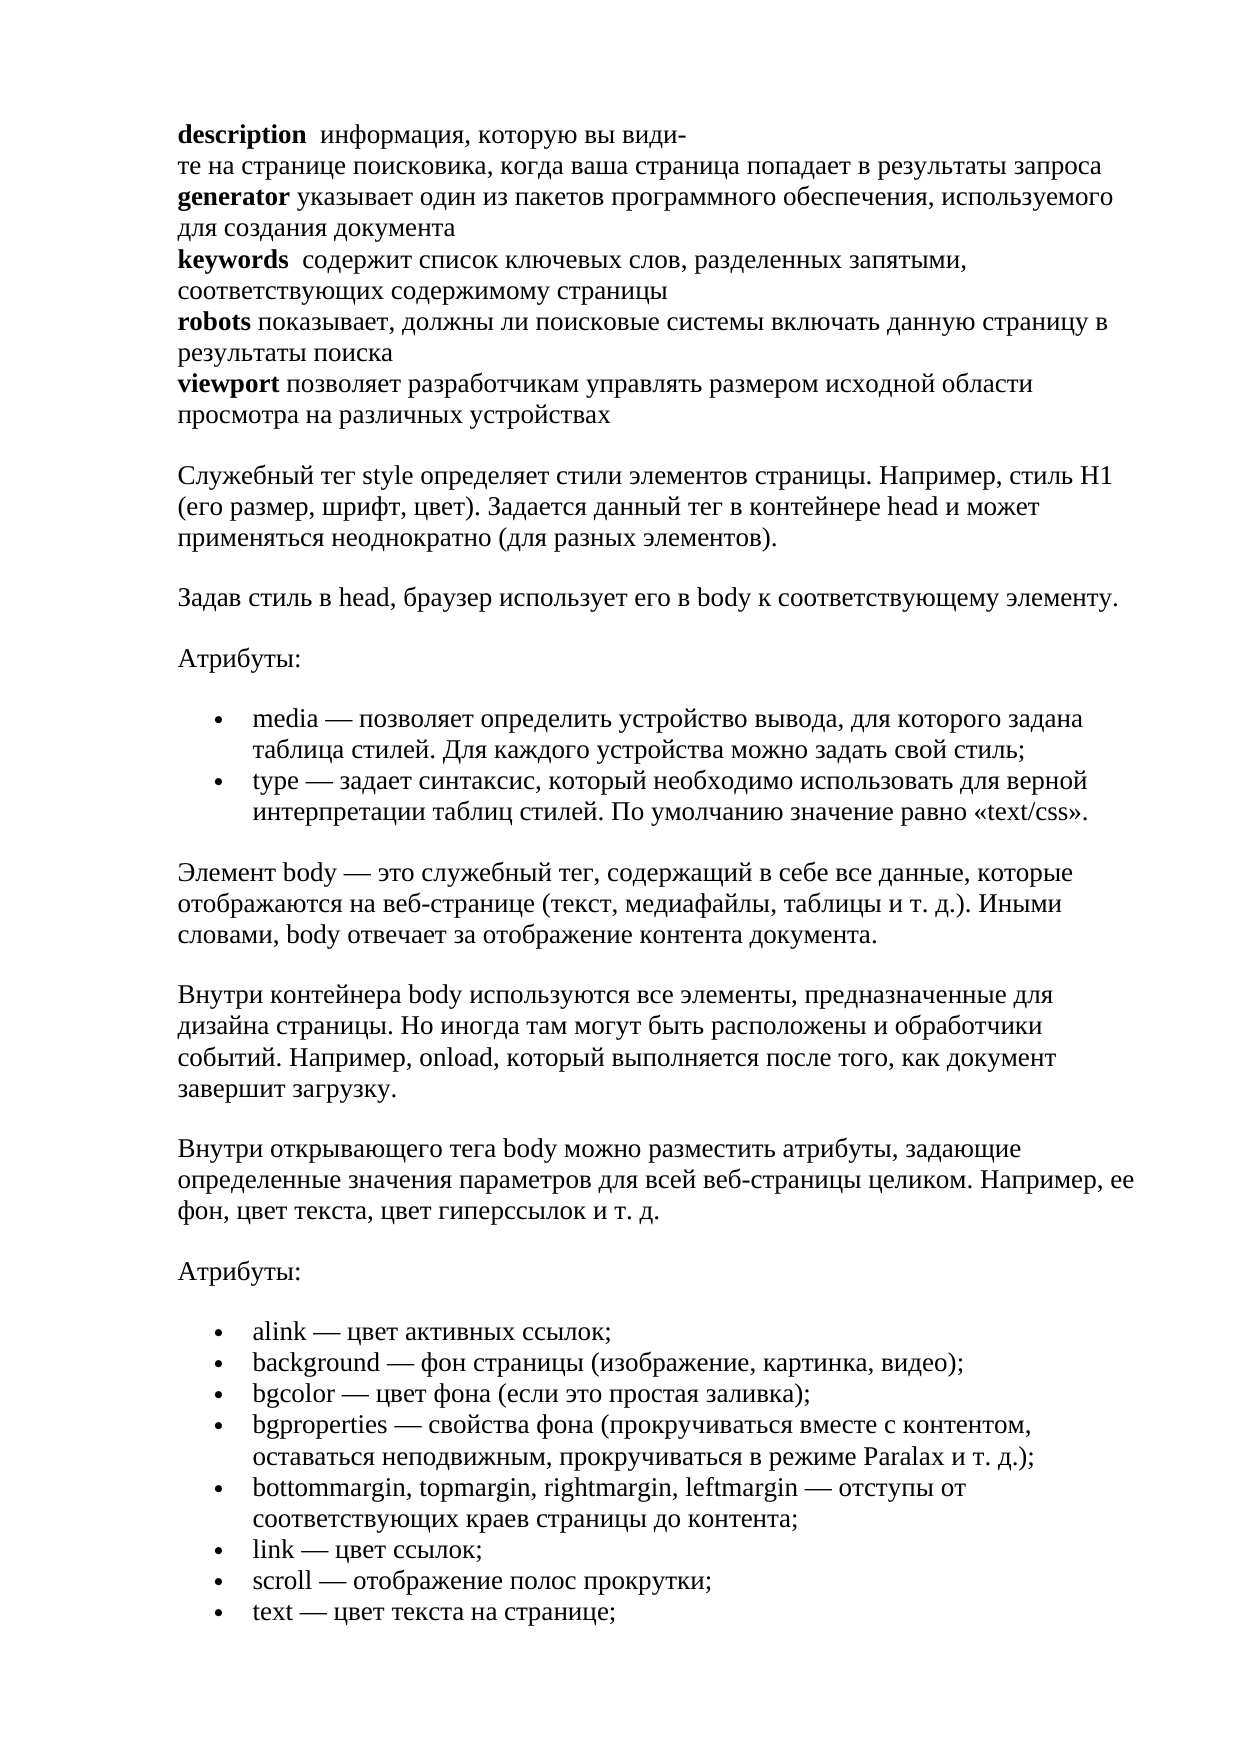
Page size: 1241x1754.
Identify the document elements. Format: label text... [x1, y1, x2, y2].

text Атрибуты: [177, 1255, 1152, 1286]
text Внутри открывающего тега body можно разместить атрибуты, задающие определенные значения параметров для всей веб-страницы целиком. Например, ее фон, цвет текста, цвет гиперссылок и т. д. [177, 1132, 1152, 1226]
list text — цвет текста на странице; [215, 1595, 1152, 1626]
list bottommargin, topmargin, rightmargin, leftmargin — отступы от соответствующих краев страницы до контента; [215, 1471, 1152, 1533]
text Задав стиль в head, браузер использует его в body к соответствующему элементу. [177, 581, 1152, 612]
text keywords содержит список ключевых слов, разделенных запятыми, соответствующих содержимому страницы [177, 243, 1152, 305]
text robots показывает, должны ли поисковые системы включать данную страницу в результаты поиска [177, 305, 1152, 367]
text description информация, которую вы види-те на странице поисковика, когда ваша страница попадает в результаты запроса [177, 118, 1152, 180]
list background — фон страницы (изображение, картинка, видео); [215, 1346, 1152, 1377]
list bgproperties — свойства фона (прокручиваться вместе с контентом, оставаться неподвижным, прокручиваться в режиме Paralax и т. д.); [215, 1408, 1152, 1471]
list alink — цвет активных ссылок; [215, 1315, 1152, 1346]
list scroll — отображение полос прокрутки; [215, 1564, 1152, 1595]
list bgcolor — цвет фона (если это простая заливка); [215, 1377, 1152, 1408]
list media — позволяет определить устройство вывода, для которого задана таблица стилей. Для каждого устройства можно задать свой стиль; [215, 702, 1152, 764]
list link — цвет ссылок; [215, 1533, 1152, 1564]
text generator указывает один из пакетов программного обеспечения, используемого для создания документа [177, 180, 1152, 243]
text Внутри контейнера body используются все элементы, предназначенные для дизайна страницы. Но иногда там могут быть расположены и обработчики событий. Например, onload, который выполняется после того, как документ завершит загрузку. [177, 978, 1152, 1103]
list type — задает синтаксис, который необходимо использовать для верной интерпретации таблиц стилей. По умолчанию значение равно «text/css». [215, 764, 1152, 827]
text viewport позволяет разработчикам управлять размером исходной области просмотра на различных устройствах [177, 367, 1152, 429]
text Элемент body — это служебный тег, содержащий в себе все данные, которые отображаются на веб-странице (текст, медиафайлы, таблицы и т. д.). Иными словами, body отвечает за отображение контента документа. [177, 856, 1152, 949]
text Атрибуты: [177, 642, 1152, 673]
text Служебный тег style определяет стили элементов страницы. Например, стиль H1 (его размер, шрифт, цвет). Задается данный тег в контейнере head и может применяться неоднократно (для разных элементов). [177, 459, 1152, 552]
